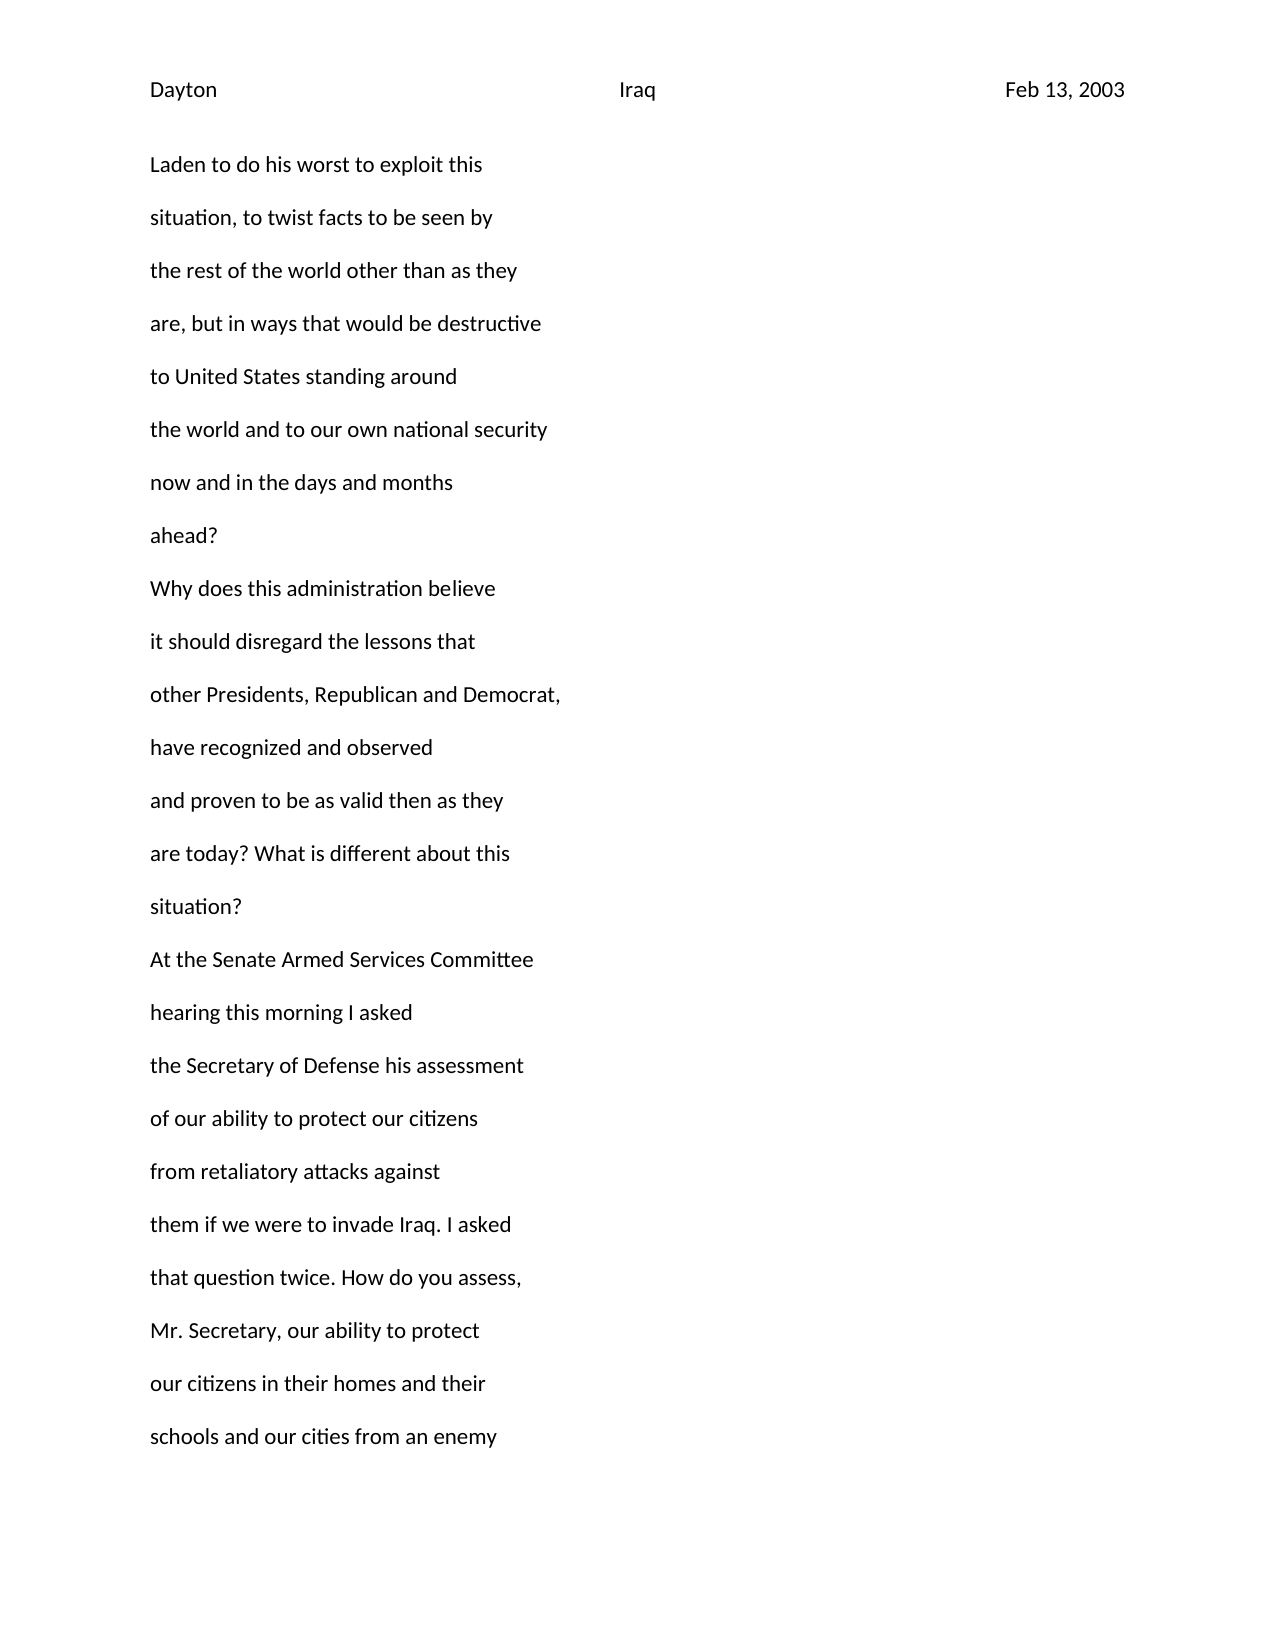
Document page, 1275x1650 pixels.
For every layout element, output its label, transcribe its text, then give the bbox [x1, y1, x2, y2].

text situation? [150, 892, 1125, 920]
text Laden to do his worst to exploit this [150, 150, 1125, 178]
text now and in the days and months [150, 468, 1125, 496]
text hearing this morning I asked [150, 998, 1125, 1026]
text other Presidents, Republican and Democrat, [150, 680, 1125, 708]
text the Secretary of Defense his assessment [150, 1051, 1125, 1079]
text of our ability to protect our citizens [150, 1104, 1125, 1132]
text situation, to twist facts to be seen by [150, 203, 1125, 231]
text from retaliatory attacks against [150, 1157, 1125, 1185]
text the world and to our own national security [150, 415, 1125, 443]
text them if we were to invade Iraq. I asked [150, 1210, 1125, 1238]
text to United States standing around [150, 362, 1125, 390]
text At the Senate Armed Services Committee [150, 945, 1125, 973]
text that question twice. How do you assess, [150, 1263, 1125, 1291]
text have recognized and observed [150, 733, 1125, 761]
text schools and our cities from an enemy [150, 1422, 1125, 1451]
text are today? What is different about this [150, 839, 1125, 867]
text and proven to be as valid then as they [150, 786, 1125, 814]
text Mr. Secretary, our ability to protect [150, 1316, 1125, 1344]
text are, but in ways that would be destructive [150, 309, 1125, 337]
text Why does this administration believe [150, 574, 1125, 602]
text the rest of the world other than as they [150, 256, 1125, 284]
text ahead? [150, 521, 1125, 549]
text our citizens in their homes and their [150, 1369, 1125, 1397]
text it should disregard the lessons that [150, 627, 1125, 655]
